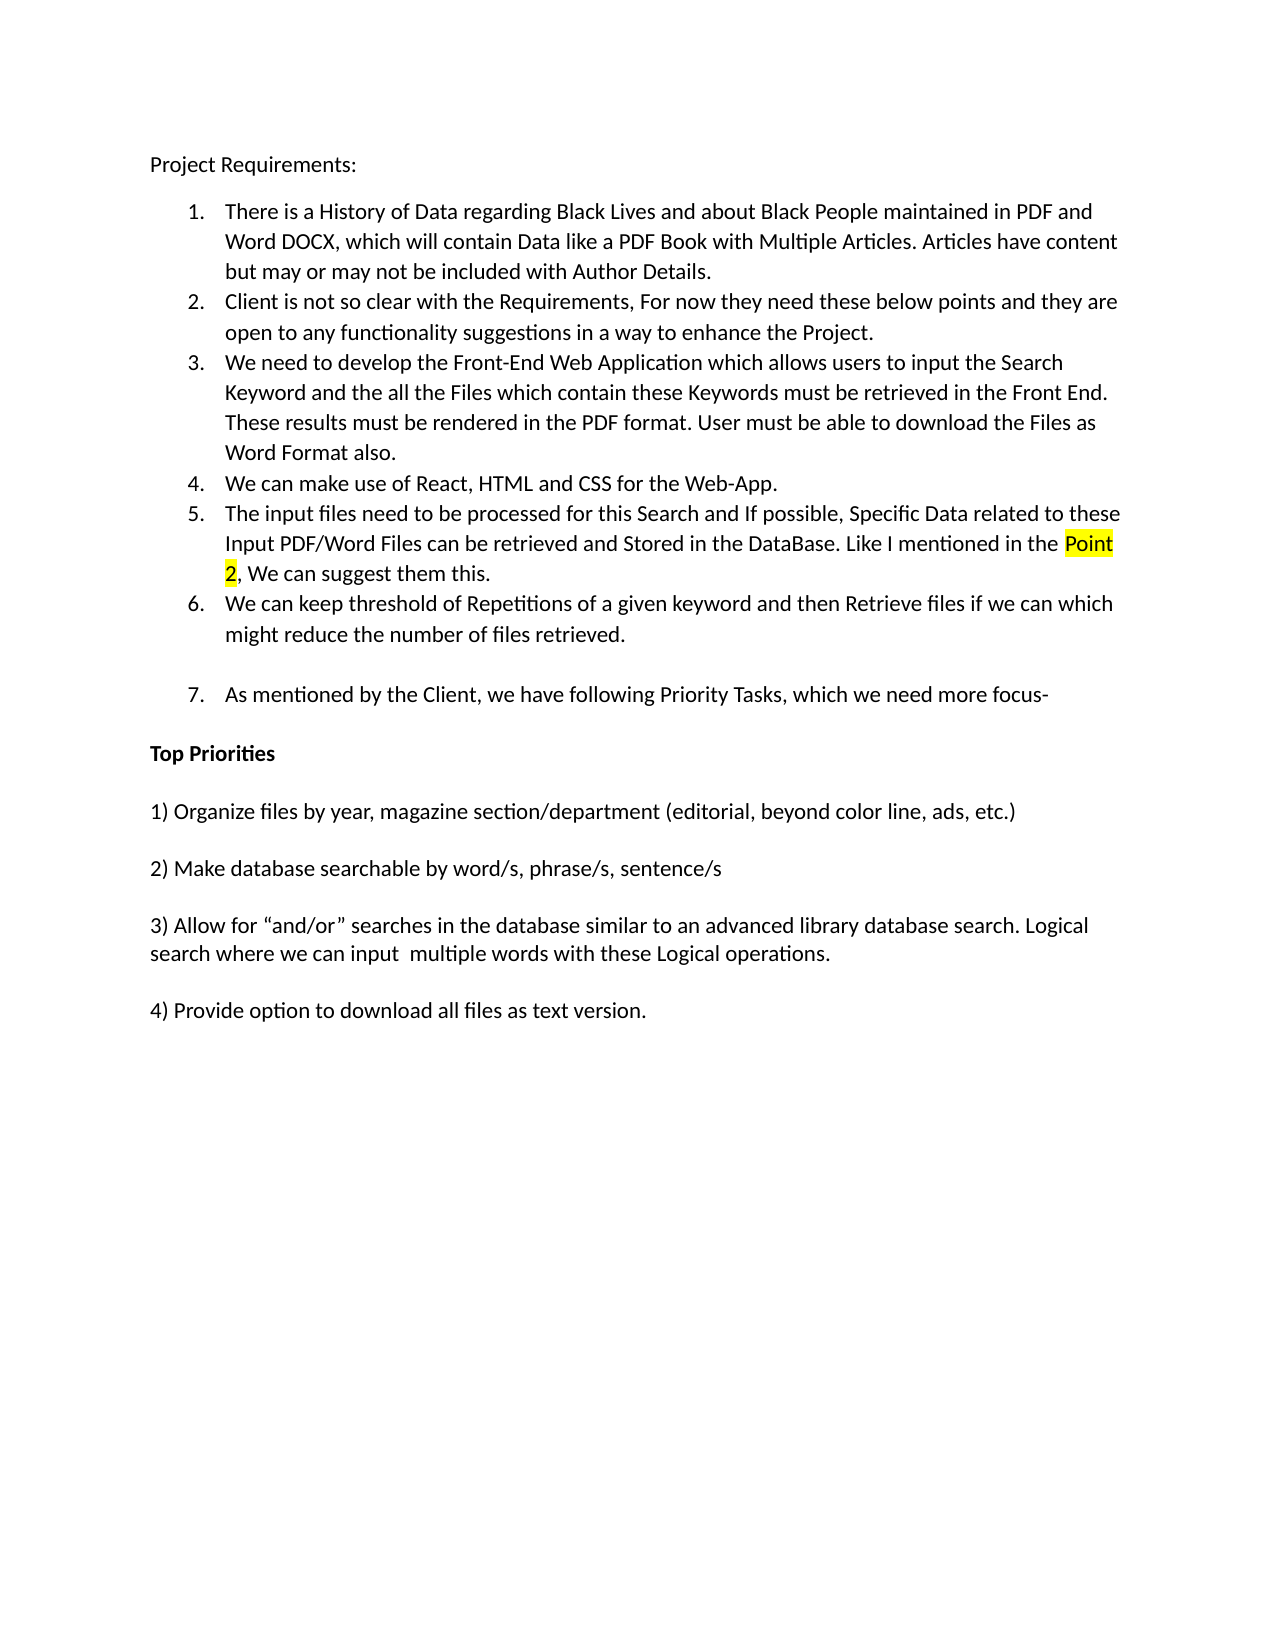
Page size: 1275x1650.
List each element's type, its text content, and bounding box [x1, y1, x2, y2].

text 4) Provide option to download all files as text version. [150, 996, 1125, 1024]
list Client is not so clear with the Requirements, For now they need these below points and they are open to any functionality suggestions in a way to enhance the Project. [187, 287, 1125, 346]
list We can make use of React, HTML and CSS for the Web-App. [187, 469, 1125, 497]
list As mentioned by the Client, we have following Priority Tasks, which we need more focus- [187, 680, 1125, 708]
text 1) Organize files by year, magazine section/department (editorial, beyond color line, ads, etc.) [150, 797, 1125, 825]
list There is a History of Data regarding Black Lives and about Black People maintained in PDF and Word DOCX, which will contain Data like a PDF Book with Multiple Articles. Articles have content but may or may not be included with Author Details. [187, 197, 1125, 285]
text 2) Make database searchable by word/s, phrase/s, sentence/s [150, 854, 1125, 882]
text Top Priorities [150, 739, 1125, 768]
list We need to develop the Front-End Web Application which allows users to input the Search Keyword and the all the Files which contain these Keywords must be retrieved in the Front End. These results must be rendered in the PDF format. User must be able to download the Files as Word Format also. [187, 348, 1125, 467]
text 3) Allow for “and/or” searches in the database similar to an advanced library database search. Logical search where we can input multiple words with these Logical operations. [150, 911, 1125, 967]
list The input files need to be processed for this Search and If possible, Specific Data related to these Input PDF/Word Files can be retrieved and Stored in the DataBase. Like I mentioned in the Point 2, We can suggest them this. [187, 499, 1125, 587]
text Project Requirements: [150, 150, 1125, 178]
list We can keep threshold of Repetitions of a given keyword and then Retrieve files if we can which might reduce the number of files retrieved. [187, 589, 1125, 648]
